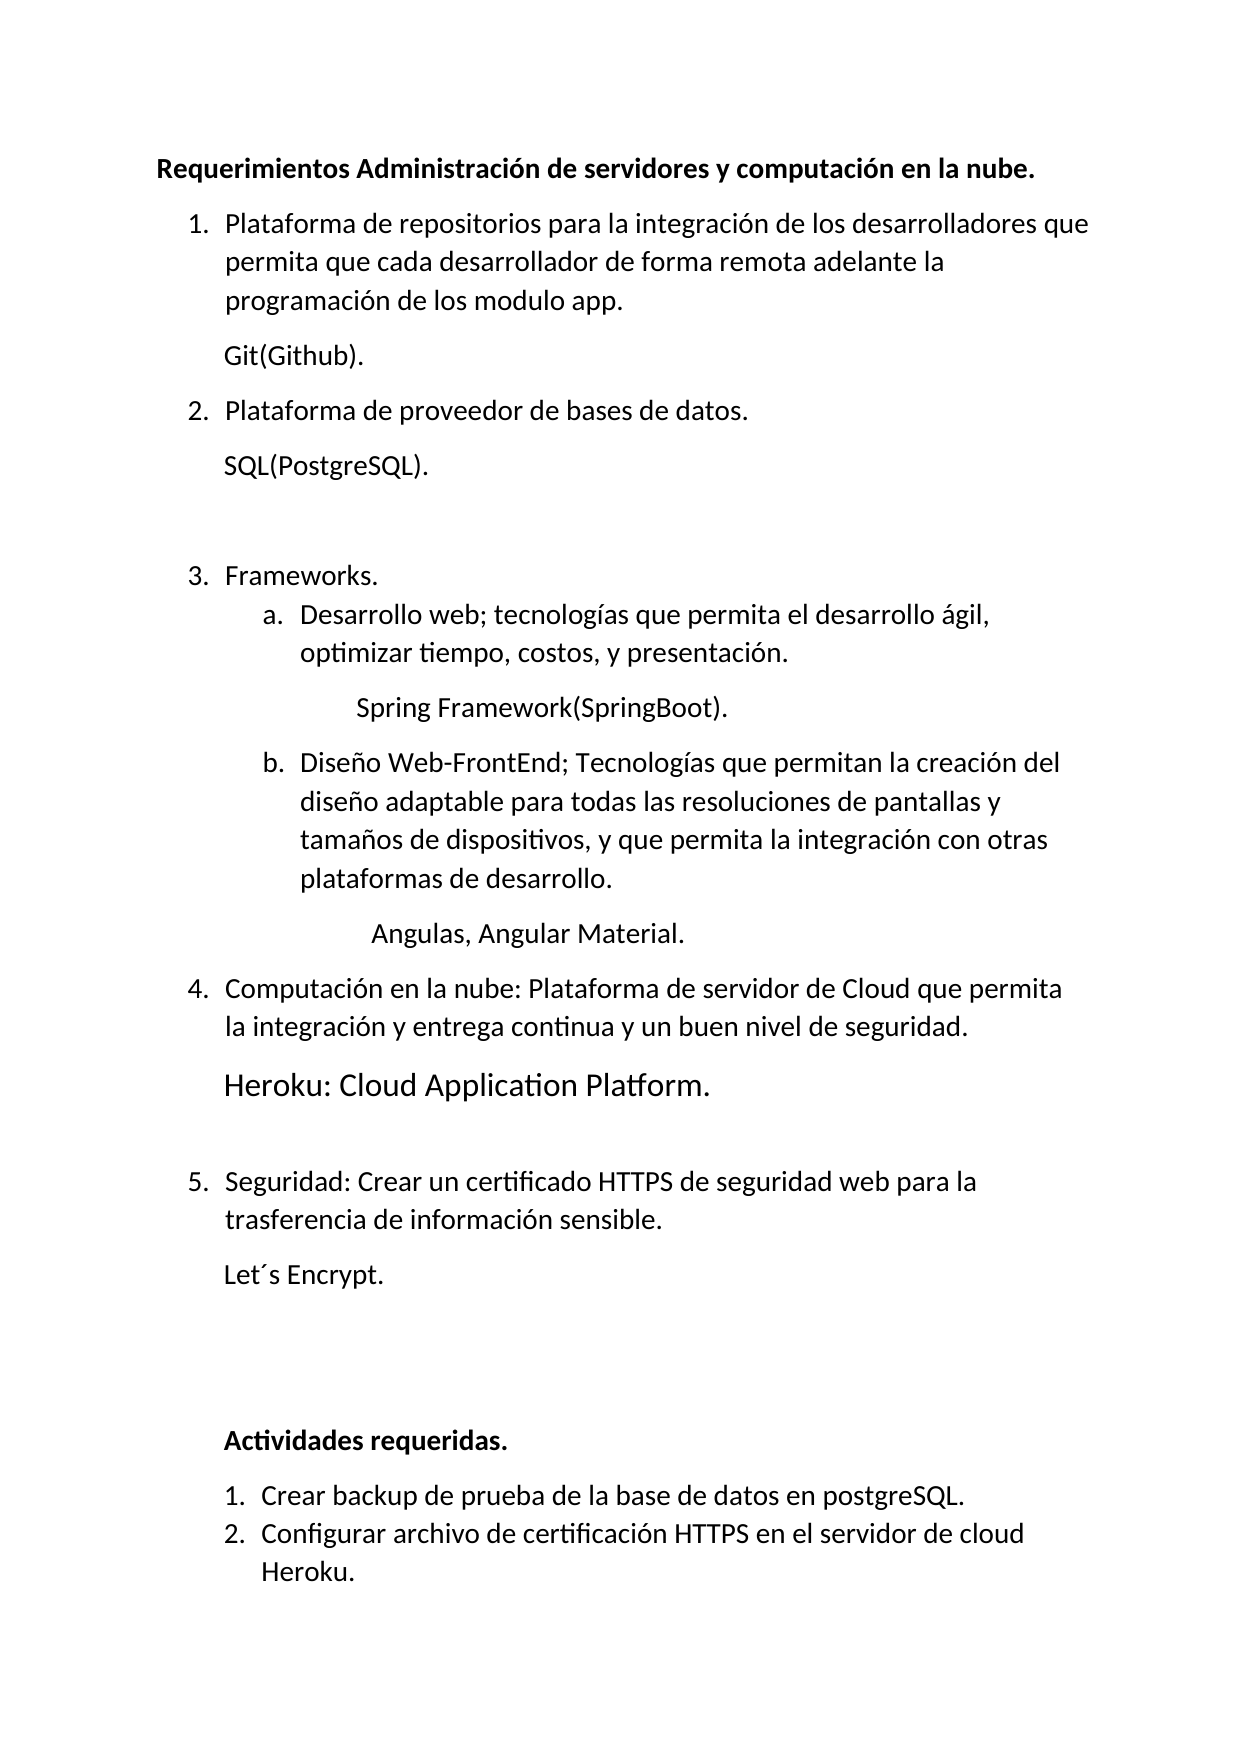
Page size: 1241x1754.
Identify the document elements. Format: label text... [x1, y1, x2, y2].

list Seguridad: Crear un certificado HTTPS de seguridad web para la trasferencia de información sensible. [187, 1163, 1090, 1237]
text Let´s Encrypt. [150, 1256, 1090, 1292]
list Desarrollo web; tecnologías que permita el desarrollo ágil, optimizar tiempo, costos, y presentación. [262, 596, 1090, 670]
list Plataforma de proveedor de bases de datos. [187, 392, 1090, 428]
list Diseño Web-FrontEnd; Tecnologías que permitan la creación del diseño adaptable para todas las resoluciones de pantallas y tamaños de dispositivos, y que permita la integración con otras plataformas de desarrollo. [262, 744, 1090, 896]
subtitle Heroku: Cloud Application Platform. [224, 1064, 1090, 1104]
list Crear backup de prueba de la base de datos en postgreSQL. [224, 1477, 1090, 1512]
list Frameworks. [187, 557, 1090, 593]
list Plataforma de repositorios para la integración de los desarrolladores que permita que cada desarrollador de forma remota adelante la programación de los modulo app. [187, 205, 1090, 318]
text Git(Github). [150, 337, 1090, 373]
text SQL(PostgreSQL). [150, 447, 1090, 483]
text Angulas, Angular Material. [297, 915, 1090, 951]
list Configurar archivo de certificación HTTPS en el servidor de cloud Heroku. [224, 1515, 1090, 1589]
text Requerimientos Administración de servidores y computación en la nube. [150, 150, 1090, 186]
text Actividades requeridas. [150, 1422, 1090, 1457]
list Computación en la nube: Plataforma de servidor de Cloud que permita la integración y entrega continua y un buen nivel de seguridad. [187, 970, 1090, 1044]
text Spring Framework(SpringBoot). [356, 689, 1090, 725]
